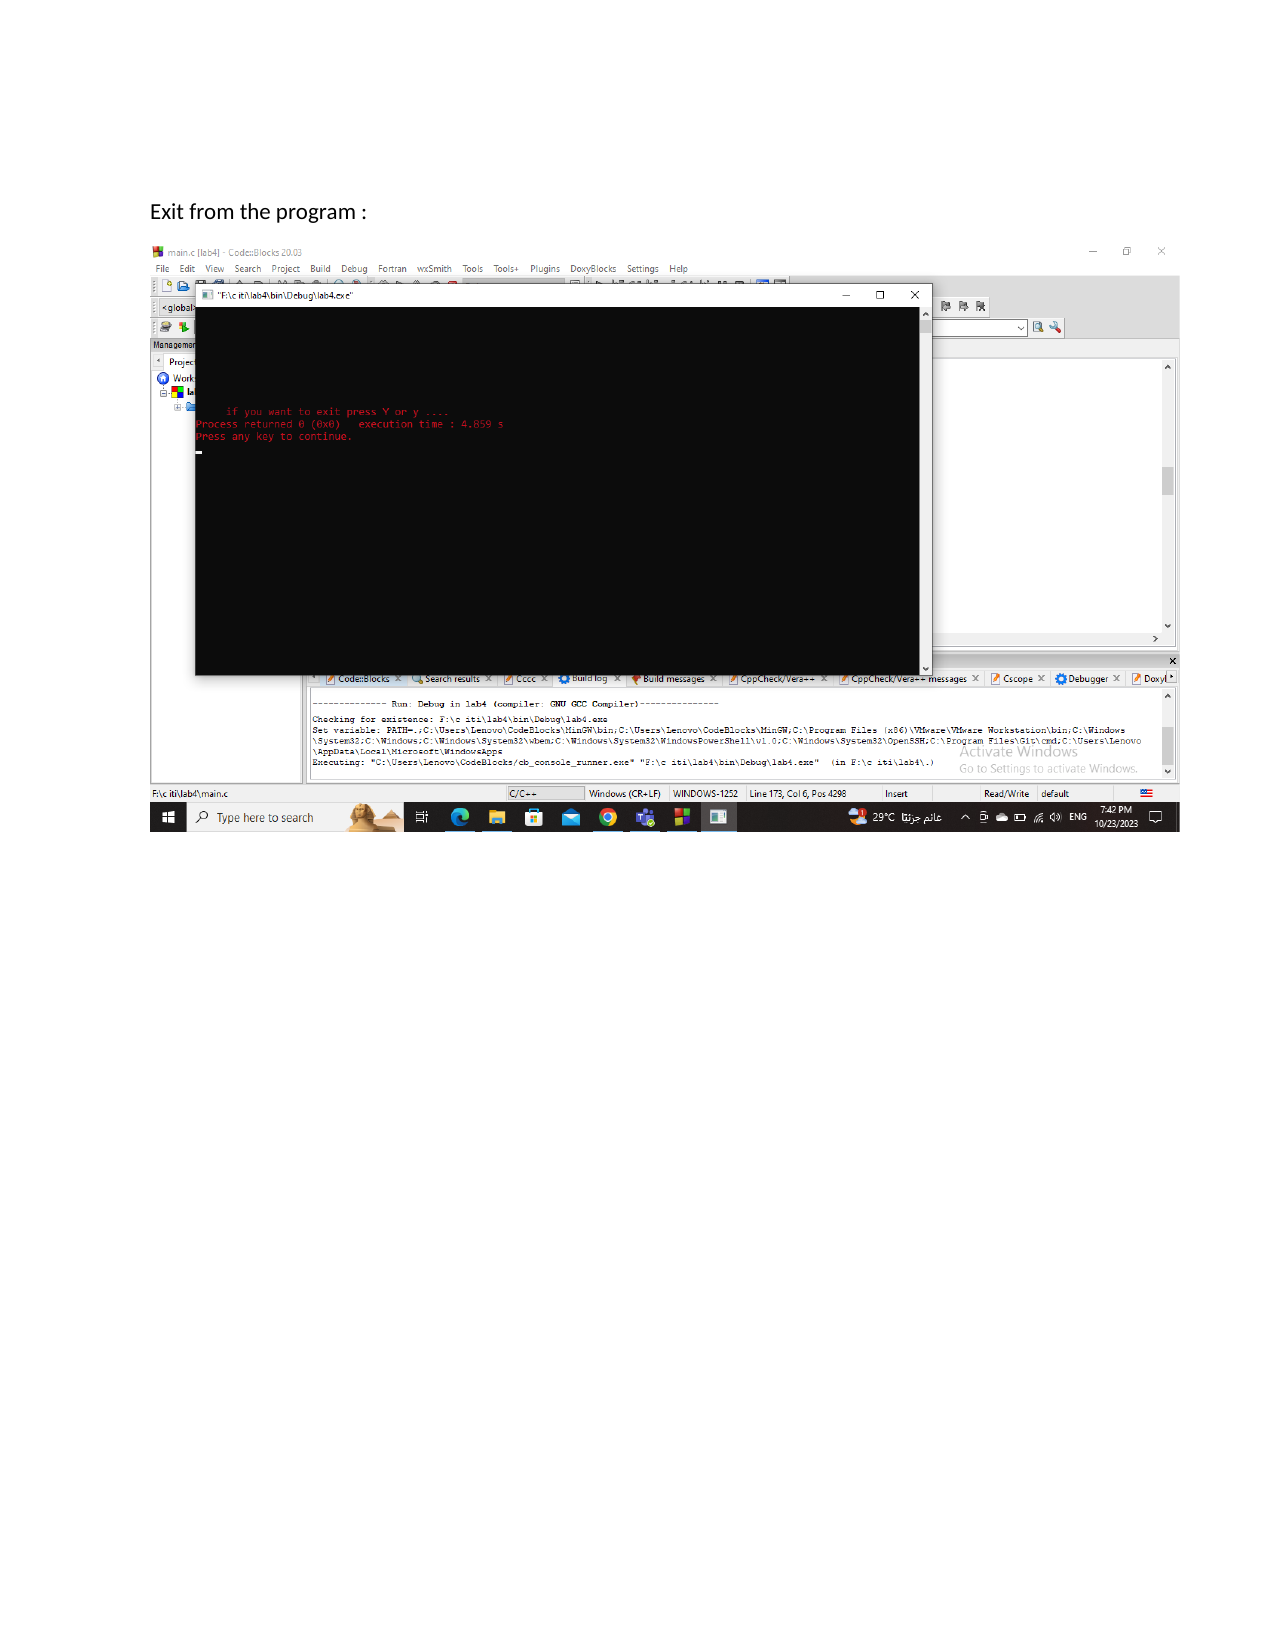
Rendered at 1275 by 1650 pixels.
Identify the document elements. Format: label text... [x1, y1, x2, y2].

text Exit from the program : [150, 197, 1125, 225]
